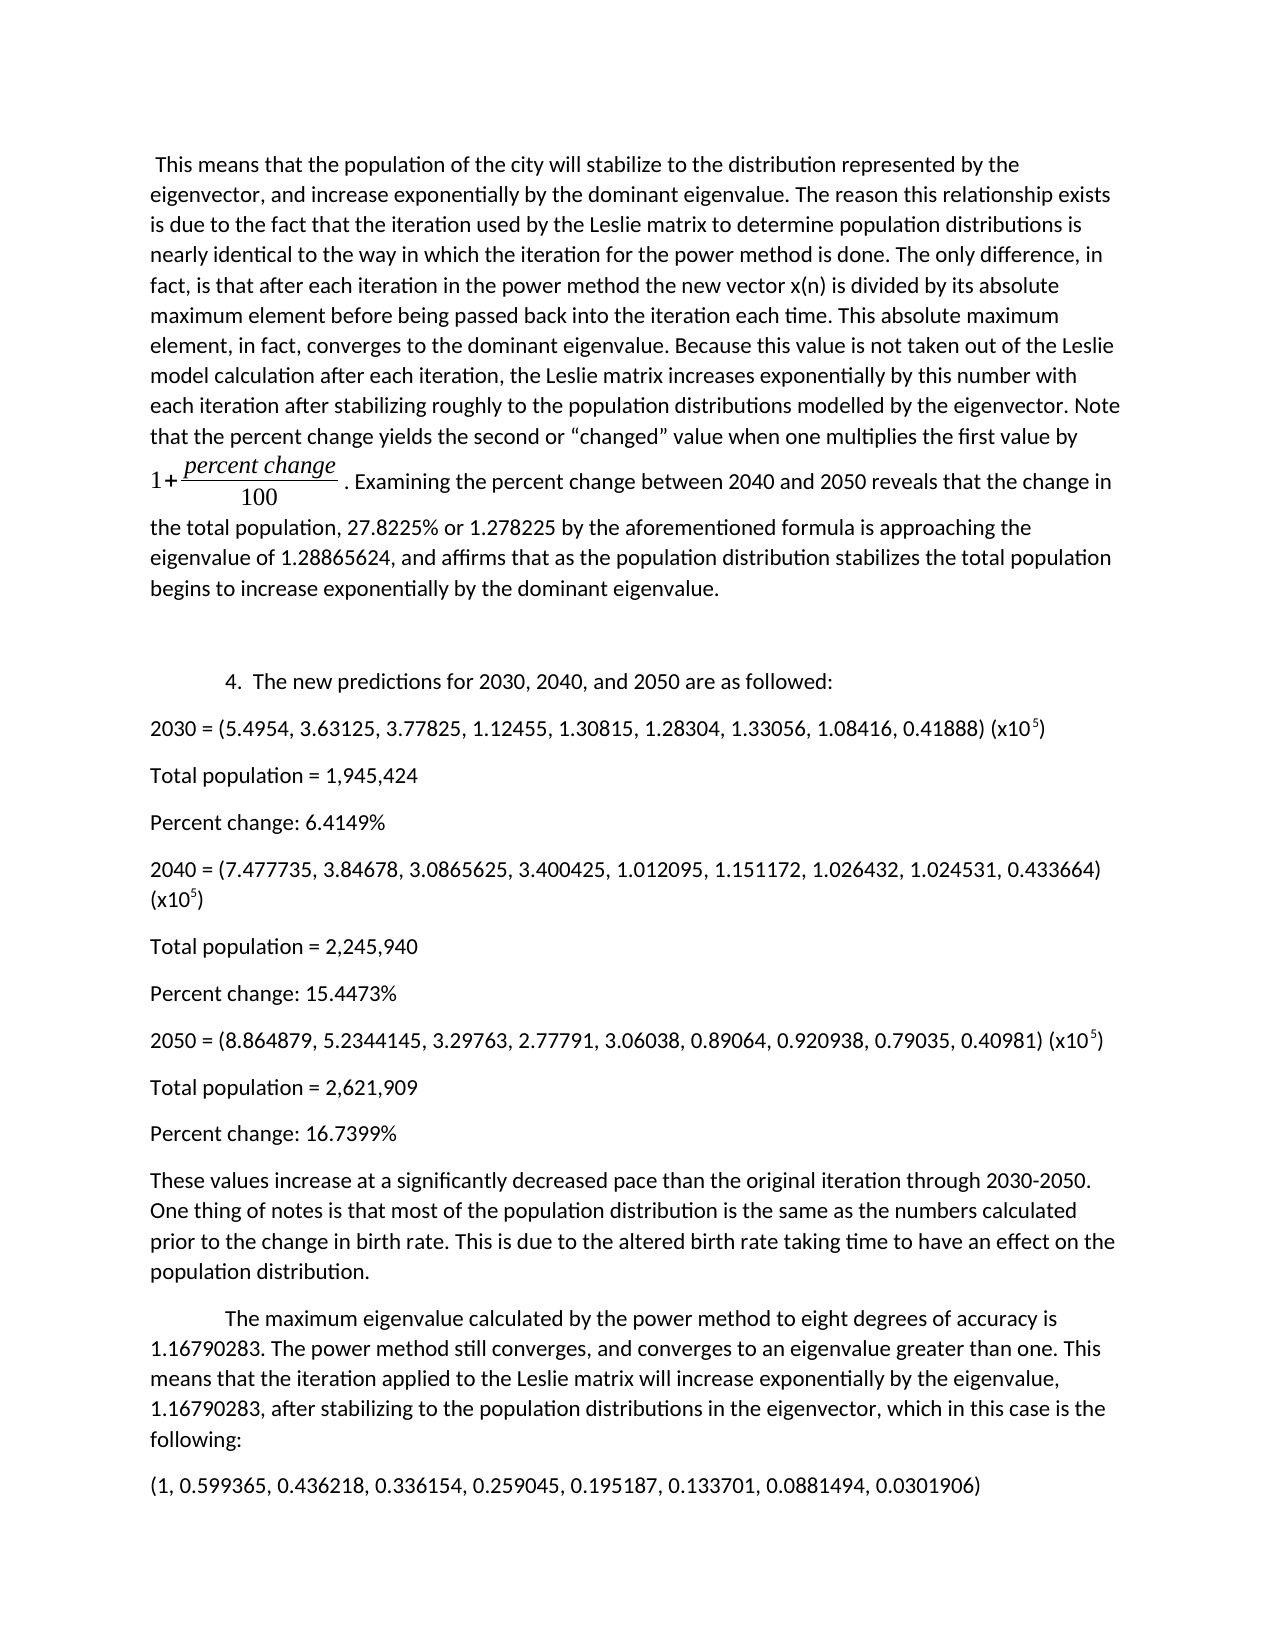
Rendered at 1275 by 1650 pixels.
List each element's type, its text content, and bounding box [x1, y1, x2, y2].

text 2030 = (5.4954, 3.63125, 3.77825, 1.12455, 1.30815, 1.28304, 1.33056, 1.08416, 0.41888) (x105) [150, 714, 1125, 742]
text Total population = 2,621,909 [150, 1073, 1125, 1101]
text 4. The new predictions for 2030, 2040, and 2050 are as followed: [150, 667, 1125, 695]
text (1, 0.599365, 0.436218, 0.336154, 0.259045, 0.195187, 0.133701, 0.0881494, 0.0301906) [150, 1472, 1125, 1499]
text 2040 = (7.477735, 3.84678, 3.0865625, 3.400425, 1.012095, 1.151172, 1.026432, 1.024531, 0.433664) (x105) [150, 855, 1125, 913]
text These values increase at a significantly decreased pace than the original iteration through 2030-2050. One thing of notes is that most of the population distribution is the same as the numbers calculated prior to the change in birth rate. This is due to the altered birth rate taking time to have an effect on the population distribution. [150, 1166, 1125, 1285]
text Percent change: 6.4149% [150, 808, 1125, 836]
text Percent change: 15.4473% [150, 979, 1125, 1007]
text This means that the population of the city will stabilize to the distribution represented by the eigenvector, and increase exponentially by the dominant eigenvalue. The reason this relationship exists is due to the fact that the iteration used by the Leslie matrix to determine population distributions is nearly identical to the way in which the iteration for the power method is done. The only difference, in fact, is that after each iteration in the power method the new vector x(n) is divided by its absolute maximum element before being passed back into the iteration each time. This absolute maximum element, in fact, converges to the dominant eigenvalue. Because this value is not taken out of the Leslie model calculation after each iteration, the Leslie matrix increases exponentially by this number with each iteration after stabilizing roughly to the population distributions modelled by the eigenvector. Note that the percent change yields the second or “changed” value when one multiplies the first value by . Examining the percent change between 2040 and 2050 reveals that the change in the total population, 27.8225% or 1.278225 by the aforementioned formula is approaching the eigenvalue of 1.28865624, and affirms that as the population distribution stabilizes the total population begins to increase exponentially by the dominant eigenvalue. [150, 150, 1125, 602]
text The maximum eigenvalue calculated by the power method to eight degrees of accuracy is 1.16790283. The power method still converges, and converges to an eigenvalue greater than one. This means that the iteration applied to the Leslie matrix will increase exponentially by the eigenvalue, 1.16790283, after stabilizing to the population distributions in the eigenvector, which in this case is the following: [150, 1304, 1125, 1453]
text 2050 = (8.864879, 5.2344145, 3.29763, 2.77791, 3.06038, 0.89064, 0.920938, 0.79035, 0.40981) (x105) [150, 1026, 1125, 1054]
text Total population = 2,245,940 [150, 932, 1125, 960]
text Percent change: 16.7399% [150, 1119, 1125, 1147]
text Total population = 1,945,424 [150, 761, 1125, 789]
